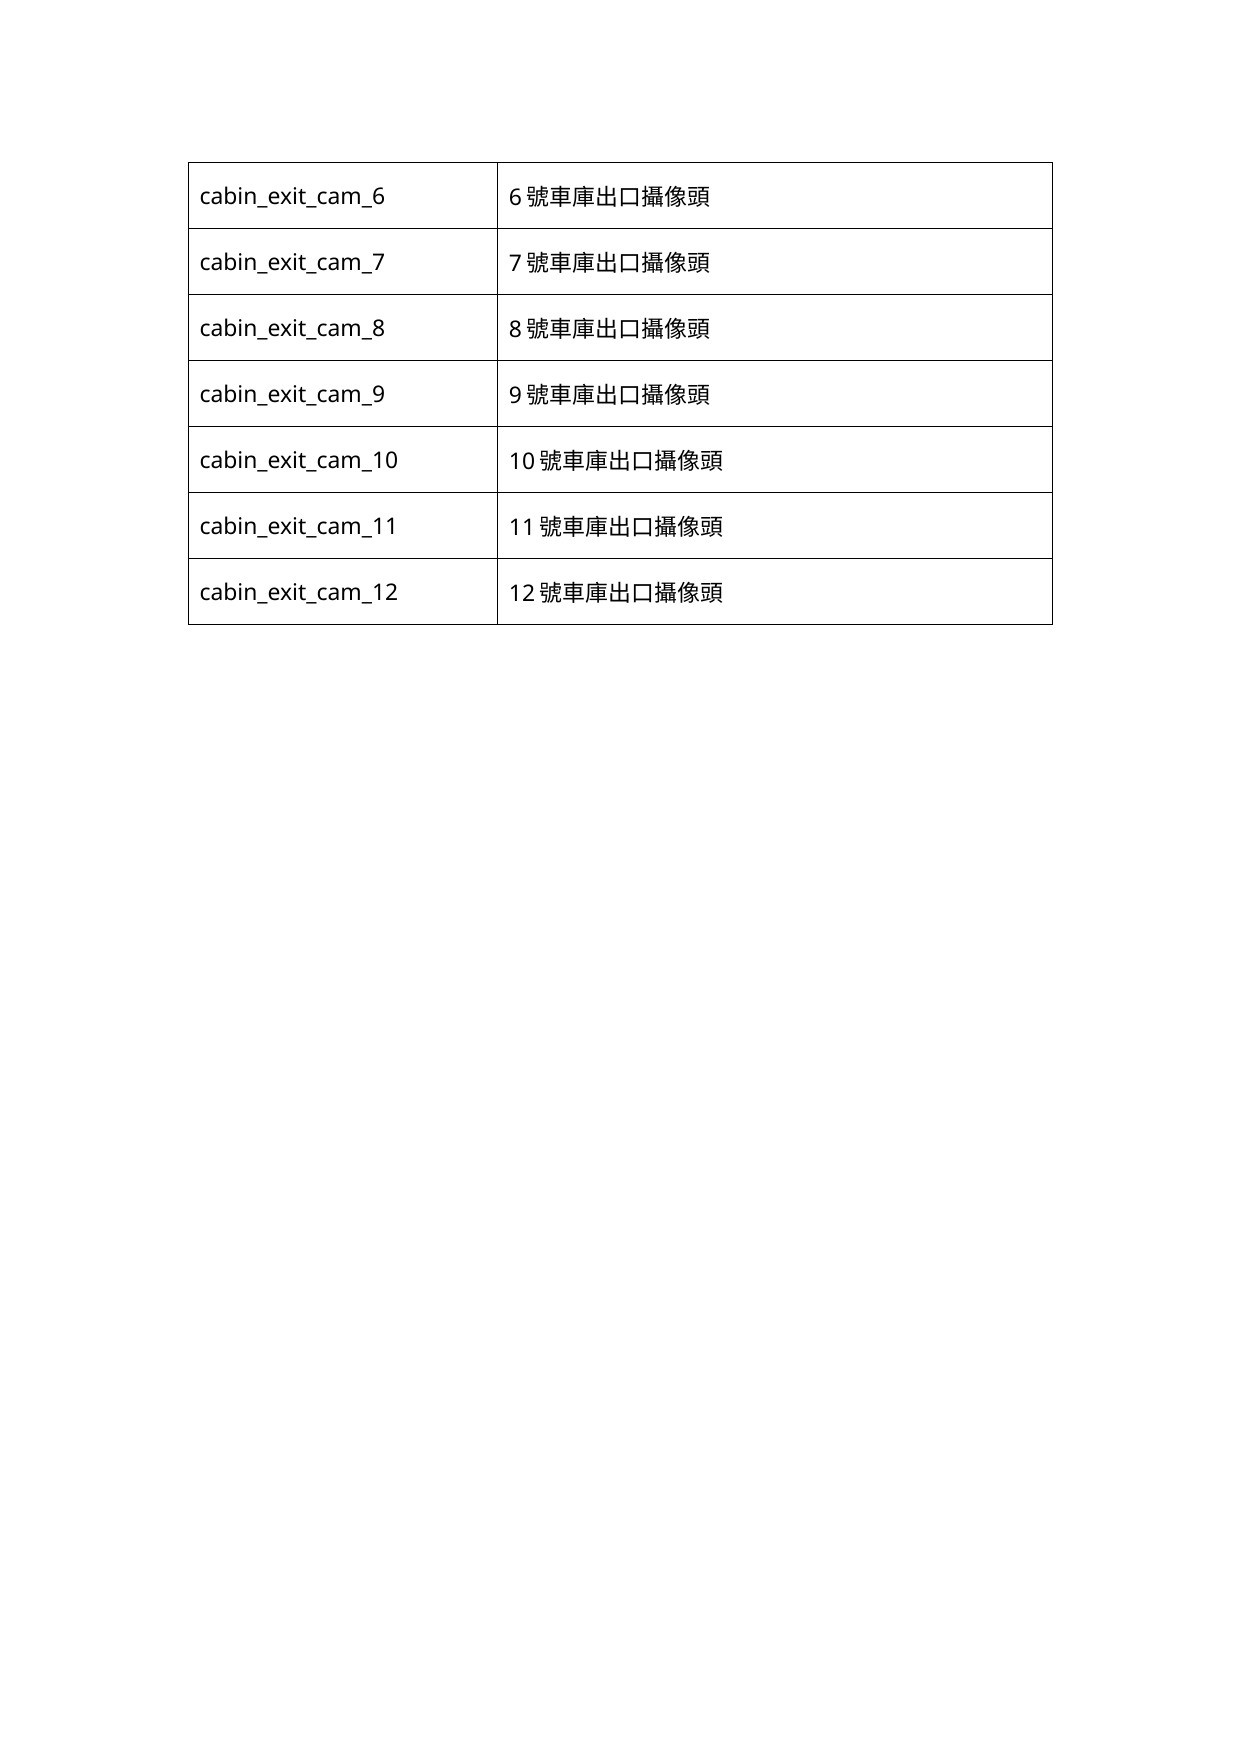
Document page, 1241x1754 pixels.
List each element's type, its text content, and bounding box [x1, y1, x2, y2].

table_cell cabin_exit_cam_10 [189, 427, 497, 492]
table_cell cabin_exit_cam_9 [189, 361, 497, 426]
table_cell cabin_exit_cam_11 [189, 493, 497, 558]
table_cell cabin_exit_cam_6 [189, 163, 497, 228]
table_cell 10號車庫出口攝像頭 [498, 427, 1052, 492]
table_cell 11號車庫出口攝像頭 [498, 493, 1052, 558]
table_cell cabin_exit_cam_8 [189, 295, 497, 360]
table_cell 12號車庫出口攝像頭 [498, 559, 1052, 624]
table_cell 7號車庫出口攝像頭 [498, 229, 1052, 294]
table_cell cabin_exit_cam_7 [189, 229, 497, 294]
table_cell 6號車庫出口攝像頭 [498, 163, 1052, 228]
table_cell 8號車庫出口攝像頭 [498, 295, 1052, 360]
table_cell cabin_exit_cam_12 [189, 559, 497, 624]
table_cell 9號車庫出口攝像頭 [498, 361, 1052, 426]
